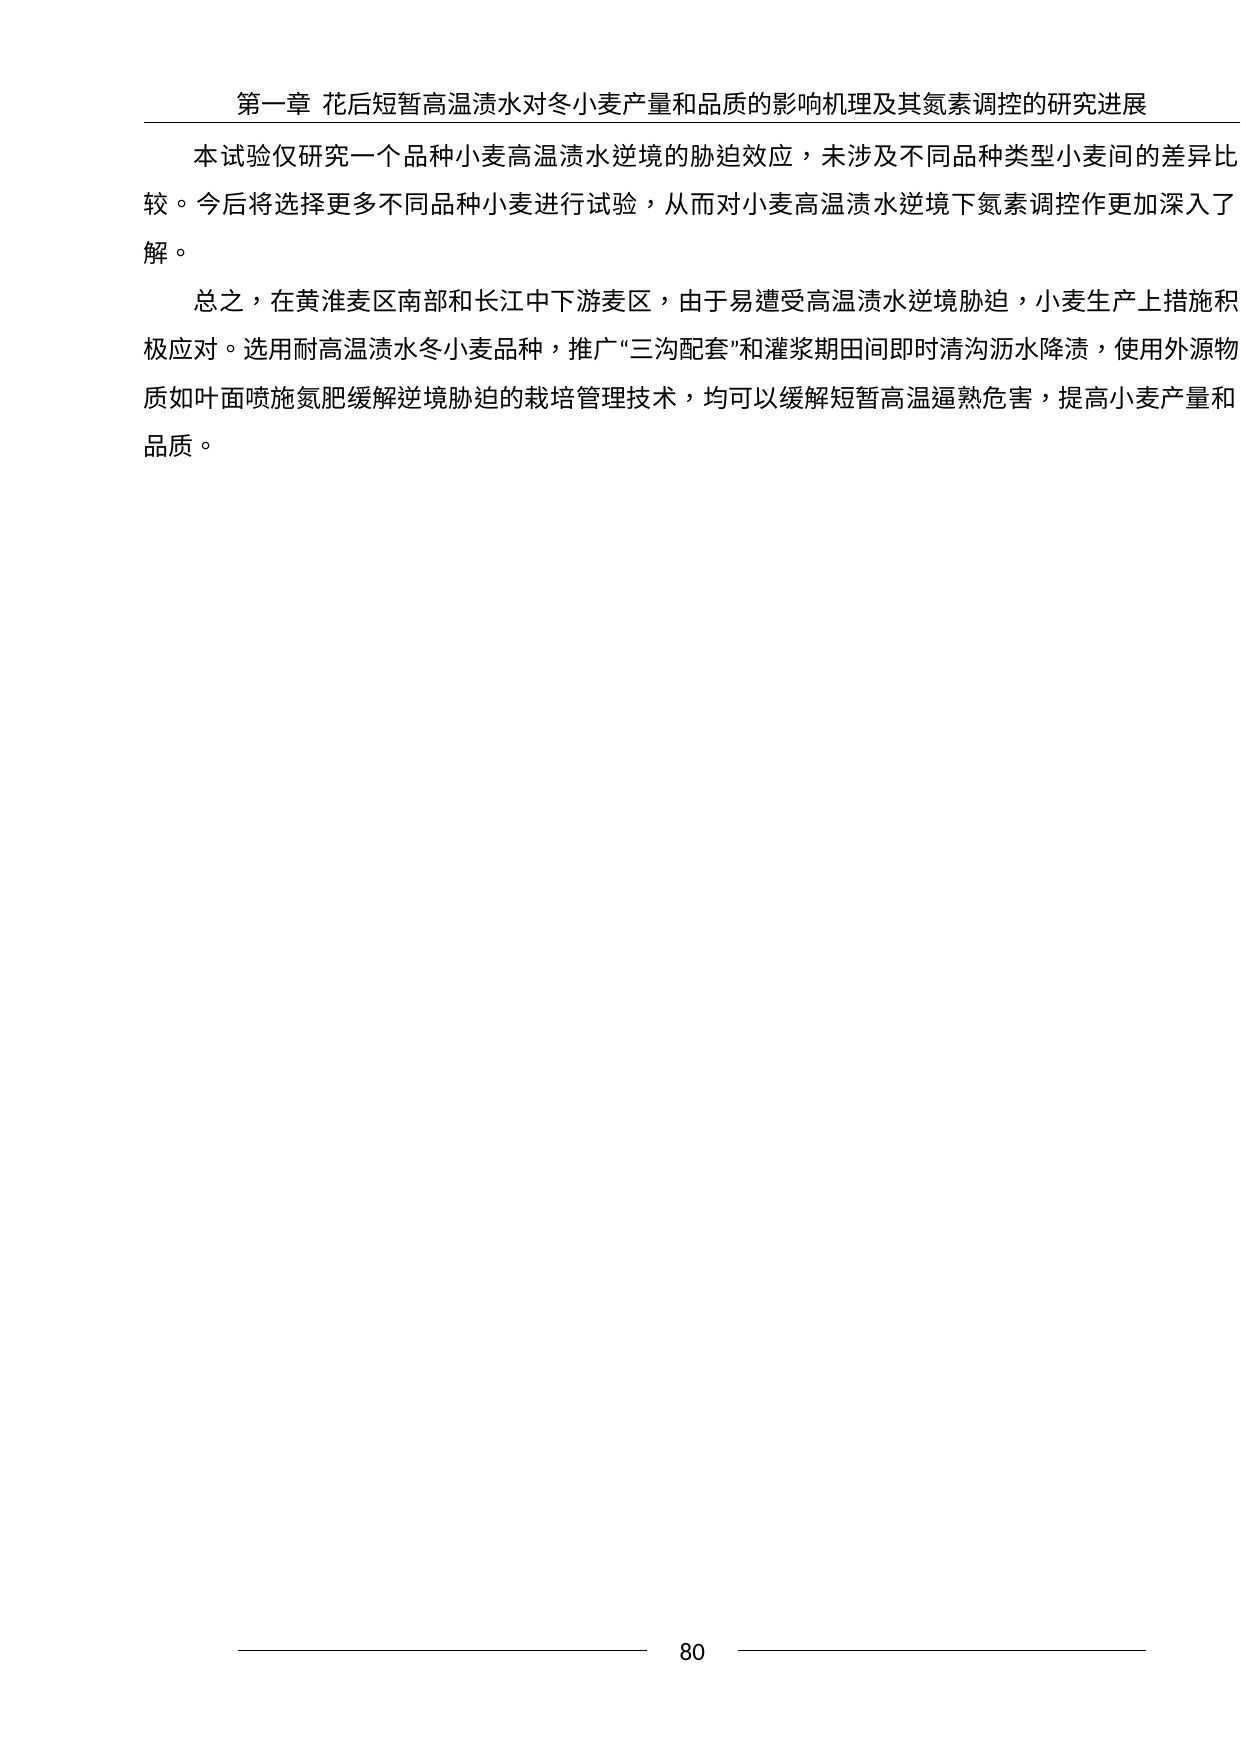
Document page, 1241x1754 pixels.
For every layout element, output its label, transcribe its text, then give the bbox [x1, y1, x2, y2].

text 总之，在黄淮麦区南部和长江中下游麦区，由于易遭受高温渍水逆境胁迫，小麦生产上措施积极应对。选用耐高温渍水冬小麦品种，推广“三沟配套”和灌浆期田间即时清沟沥水降渍，使用外源物质如叶面喷施氮肥缓解逆境胁迫的栽培管理技术，均可以缓解短暂高温逼熟危害，提高小麦产量和品质。 [144, 268, 1240, 462]
text 本试验仅研究一个品种小麦高温渍水逆境的胁迫效应，未涉及不同品种类型小麦间的差异比较。今后将选择更多不同品种小麦进行试验，从而对小麦高温渍水逆境下氮素调控作更加深入了解。 [144, 123, 1240, 268]
